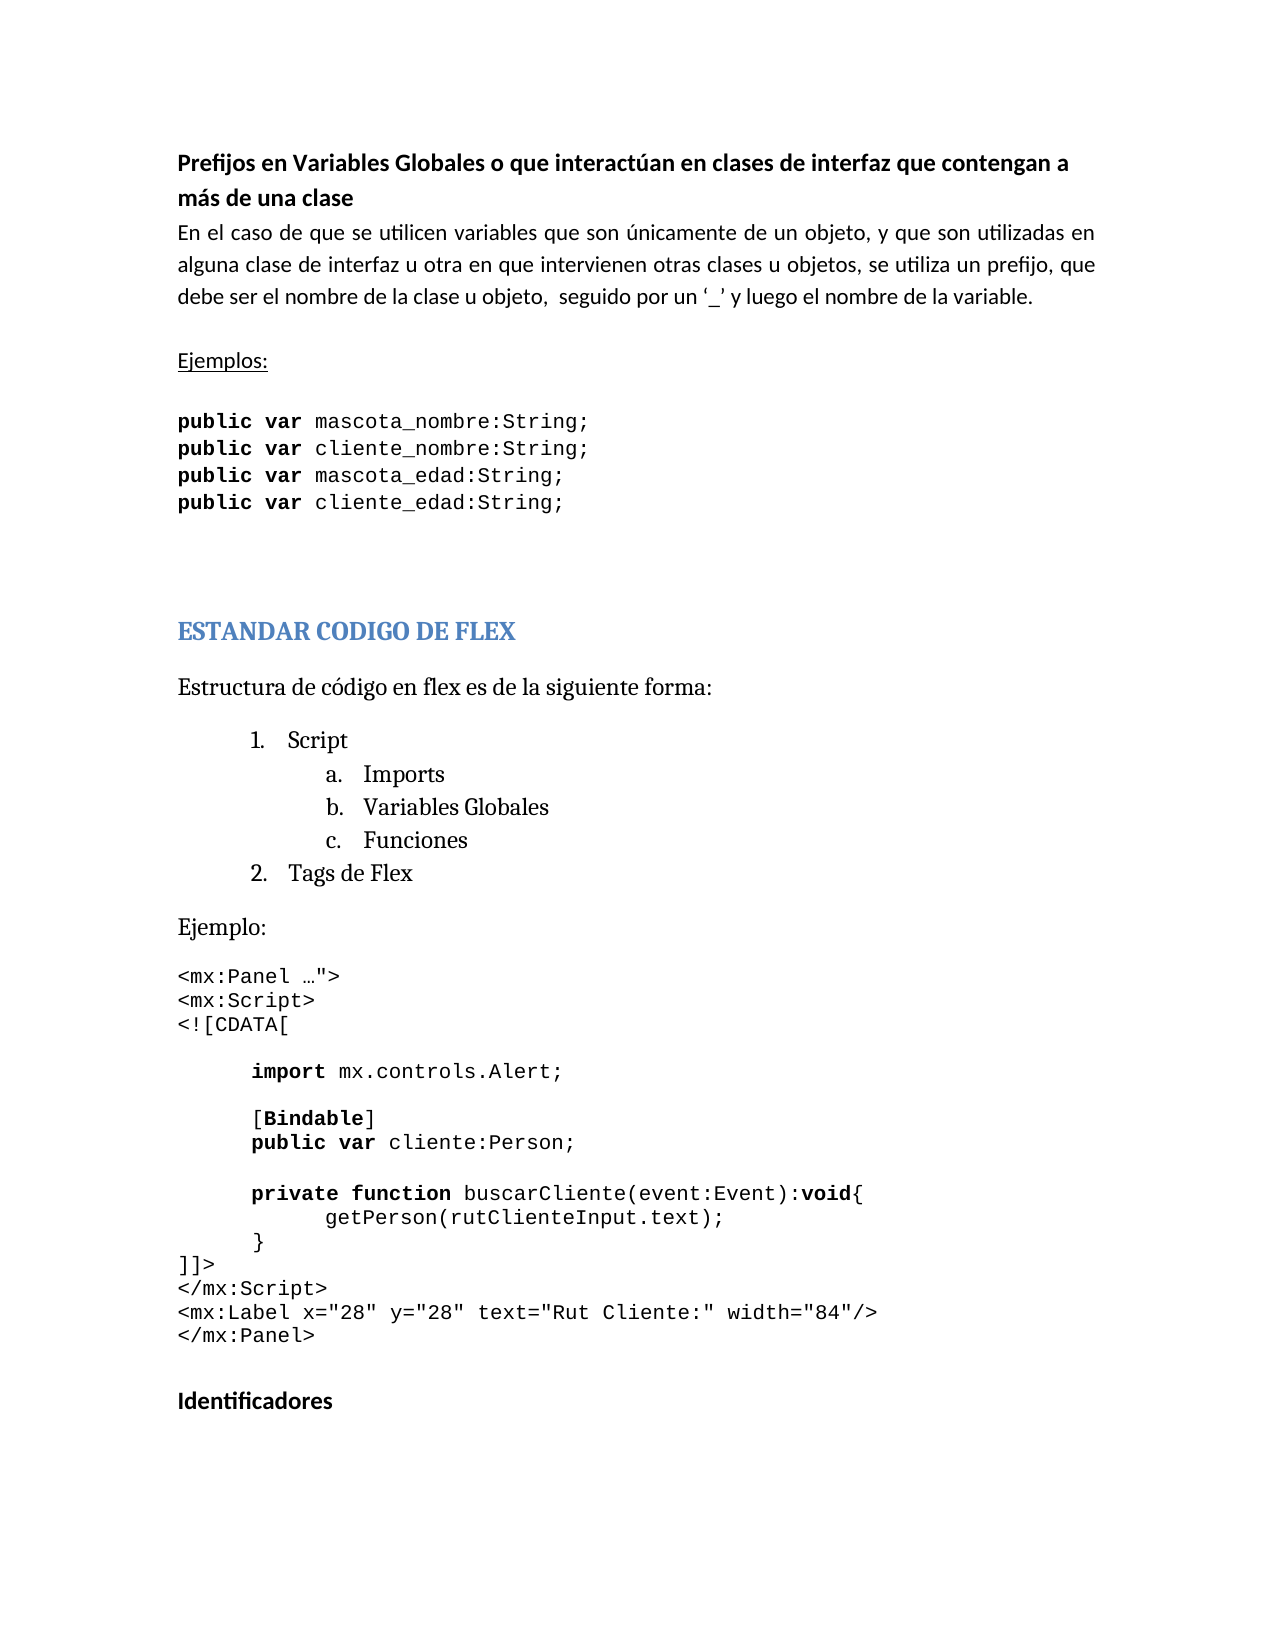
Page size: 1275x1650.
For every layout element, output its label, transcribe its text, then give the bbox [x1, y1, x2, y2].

text En el caso de que se utilicen variables que son únicamente de un objeto, y que son utilizadas en alguna clase de interfaz u otra en que intervienen otras clases u objetos, se utiliza un prefijo, que debe ser el nombre de la clase u objeto, seguido por un ‘_’ y luego el nombre de la variable. [177, 218, 1098, 310]
text <mx:Panel …"> [177, 966, 1098, 990]
text getPerson(rutClienteInput.text); [177, 1207, 1098, 1231]
text ]]> [177, 1254, 1098, 1278]
text private function buscarCliente(event:Event):void{ [177, 1183, 1098, 1207]
text public var mascota_nombre:String; [177, 411, 1098, 434]
text <mx:Label x="28" y="28" text="Rut Cliente:" width="84"/> [177, 1302, 1098, 1325]
text </mx:Panel> [177, 1325, 1098, 1349]
text } [177, 1231, 1098, 1254]
list Imports [326, 759, 1098, 788]
text public var cliente_nombre:String; [177, 438, 1098, 462]
text import mx.controls.Alert; [177, 1061, 1098, 1084]
text Ejemplo: [177, 912, 1098, 941]
text [Bindable] [177, 1108, 1098, 1132]
list Tags de Flex [251, 858, 1098, 887]
text Identificadores [177, 1386, 1098, 1416]
text ESTANDAR CODIGO DE FLEX [177, 616, 1098, 647]
list Script [251, 726, 1098, 755]
text Estructura de código en flex es de la siguiente forma: [177, 673, 1098, 701]
text </mx:Script> [177, 1278, 1098, 1302]
text <![CDATA[ [177, 1013, 1098, 1037]
text Ejemplos: [177, 346, 1098, 374]
text public var mascota_edad:String; [177, 465, 1098, 489]
subtitle Prefijos en Variables Globales o que interactúan en clases de interfaz que contengan a más de una clase [177, 148, 1098, 213]
list Variables Globales [326, 792, 1098, 821]
list Funciones [326, 826, 1098, 854]
text public var cliente:Person; [177, 1132, 1098, 1155]
text <mx:Script> [177, 990, 1098, 1013]
text public var cliente_edad:String; [177, 492, 1098, 516]
